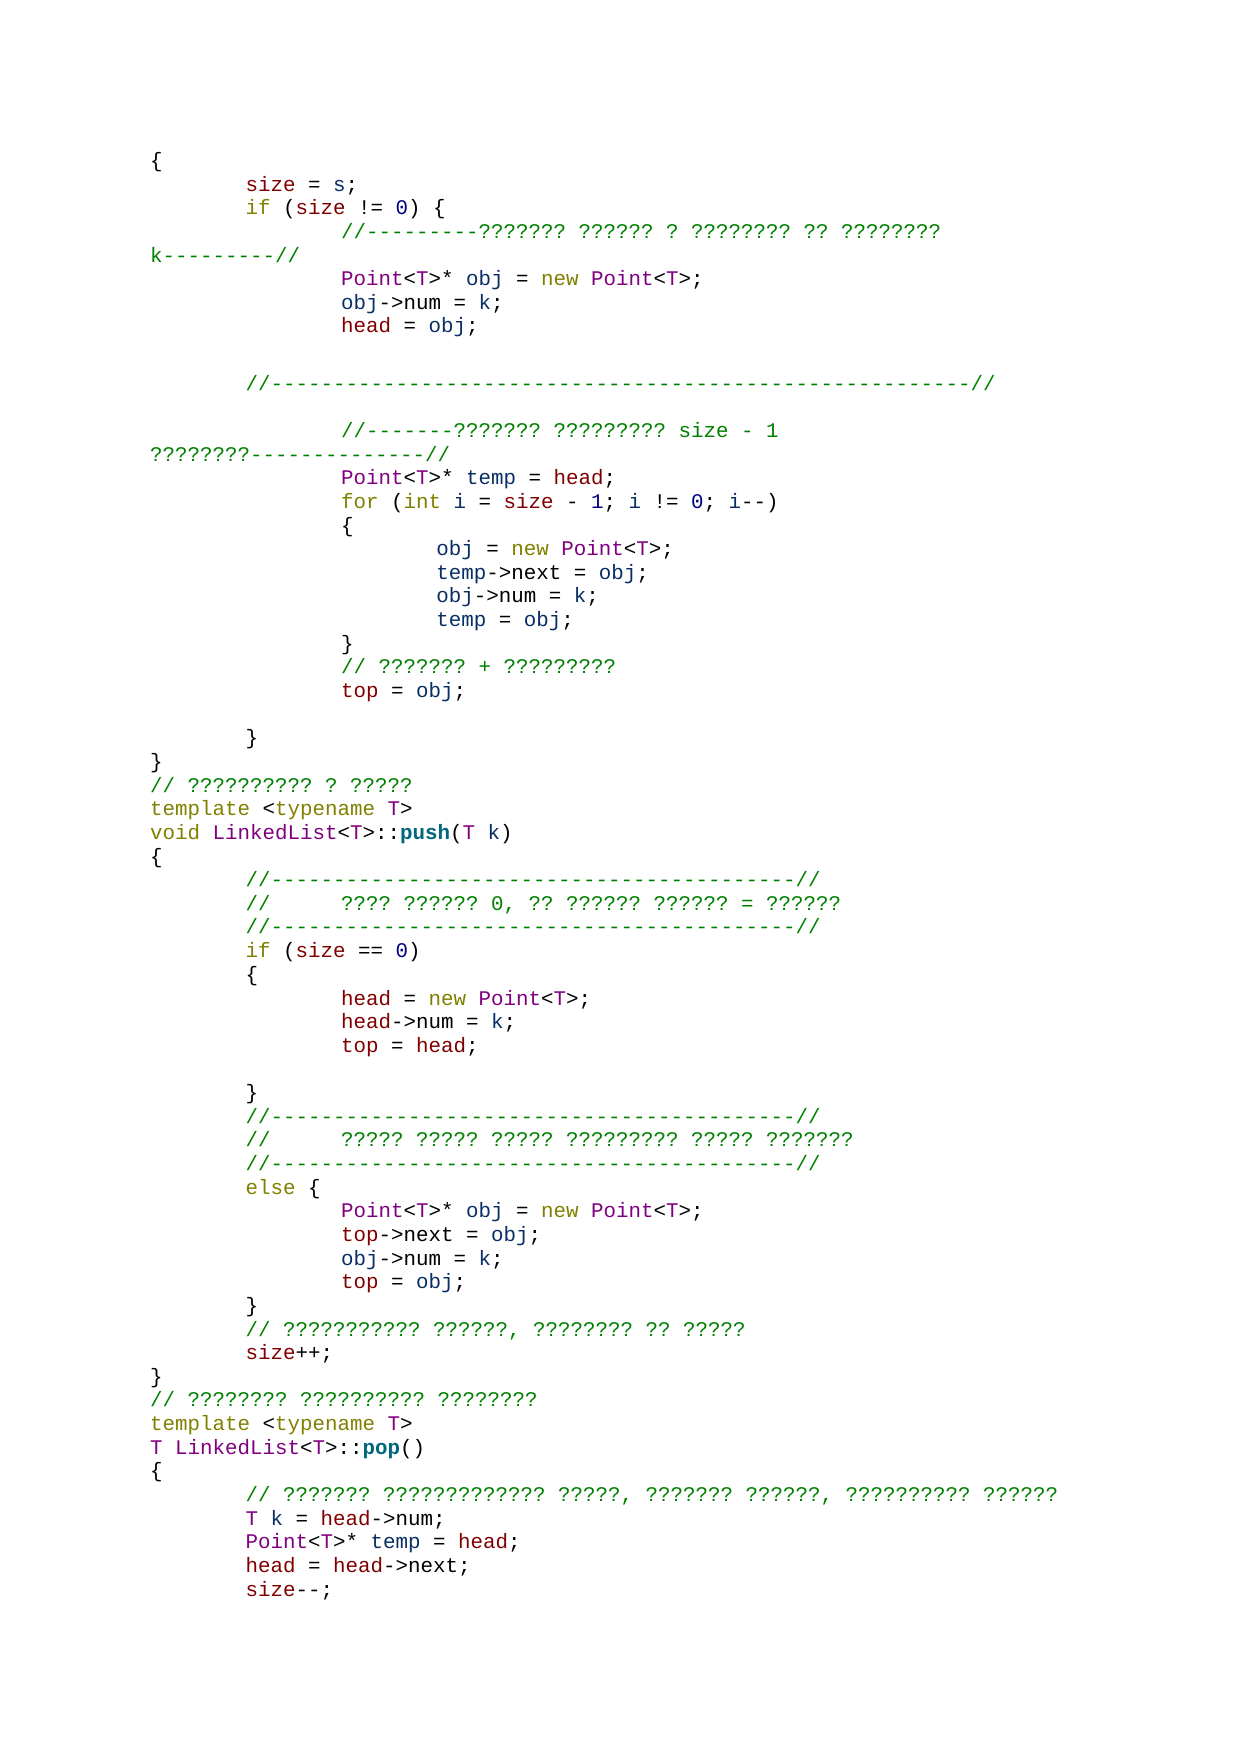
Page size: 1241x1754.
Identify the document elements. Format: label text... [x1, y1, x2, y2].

text obj = new Point<T>; [150, 538, 1090, 562]
text head = new Point<T>; [150, 987, 1090, 1011]
text //------------------------------------------// [150, 1106, 1090, 1129]
text { [150, 514, 1090, 538]
text top->next = obj; [150, 1224, 1090, 1248]
text top = obj; [150, 680, 1090, 704]
text T LinkedList<T>::pop() [150, 1437, 1090, 1460]
text for (int i = size - 1; i != 0; i--) [150, 491, 1090, 514]
text } [150, 633, 1090, 656]
text //---------??????? ?????? ? ???????? ?? ???????? k---------// [150, 221, 1090, 268]
text else { [150, 1177, 1090, 1200]
text if (size != 0) { [150, 197, 1090, 221]
text { [150, 964, 1090, 987]
text head = head->next; [150, 1555, 1090, 1579]
text obj->num = k; [150, 1248, 1090, 1271]
text // ??????? ????????????? ?????, ??????? ??????, ?????????? ?????? [150, 1484, 1090, 1508]
text size++; [150, 1342, 1090, 1366]
text obj->num = k; [150, 292, 1090, 316]
text //-------??????? ????????? size - 1 ????????--------------// [150, 420, 1090, 467]
text size = s; [150, 174, 1090, 197]
text } [150, 1295, 1090, 1318]
text T k = head->num; [150, 1508, 1090, 1531]
text //------------------------------------------// [150, 869, 1090, 893]
text template <typename T> [150, 1413, 1090, 1437]
text { [150, 1460, 1090, 1484]
text { [150, 846, 1090, 869]
text void LinkedList<T>::push(T k) [150, 822, 1090, 846]
text Point<T>* temp = head; [150, 467, 1090, 491]
text size--; [150, 1579, 1090, 1602]
text top = obj; [150, 1271, 1090, 1295]
text temp->next = obj; [150, 562, 1090, 586]
text //------------------------------------------// [150, 917, 1090, 940]
text // ????? ????? ????? ????????? ????? ??????? [150, 1129, 1090, 1153]
text } [150, 1082, 1090, 1106]
text if (size == 0) [150, 940, 1090, 964]
text // ??????????? ??????, ???????? ?? ????? [150, 1318, 1090, 1342]
text // ?????????? ? ????? [150, 775, 1090, 798]
text // ??????? + ????????? [150, 656, 1090, 680]
text template <typename T> [150, 798, 1090, 822]
text Point<T>* obj = new Point<T>; [150, 1200, 1090, 1224]
text Point<T>* obj = new Point<T>; [150, 268, 1090, 292]
text Point<T>* temp = head; [150, 1531, 1090, 1555]
text } [150, 727, 1090, 751]
text //--------------------------------------------------------// [150, 339, 1090, 396]
text temp = obj; [150, 609, 1090, 633]
text } [150, 1366, 1090, 1389]
text head->num = k; [150, 1011, 1090, 1035]
text // ???????? ?????????? ???????? [150, 1389, 1090, 1413]
text { [150, 150, 1090, 174]
text head = obj; [150, 316, 1090, 339]
text //------------------------------------------// [150, 1153, 1090, 1177]
text top = head; [150, 1035, 1090, 1058]
text // ???? ?????? 0, ?? ?????? ?????? = ?????? [150, 893, 1090, 917]
text } [150, 751, 1090, 775]
text obj->num = k; [150, 586, 1090, 609]
